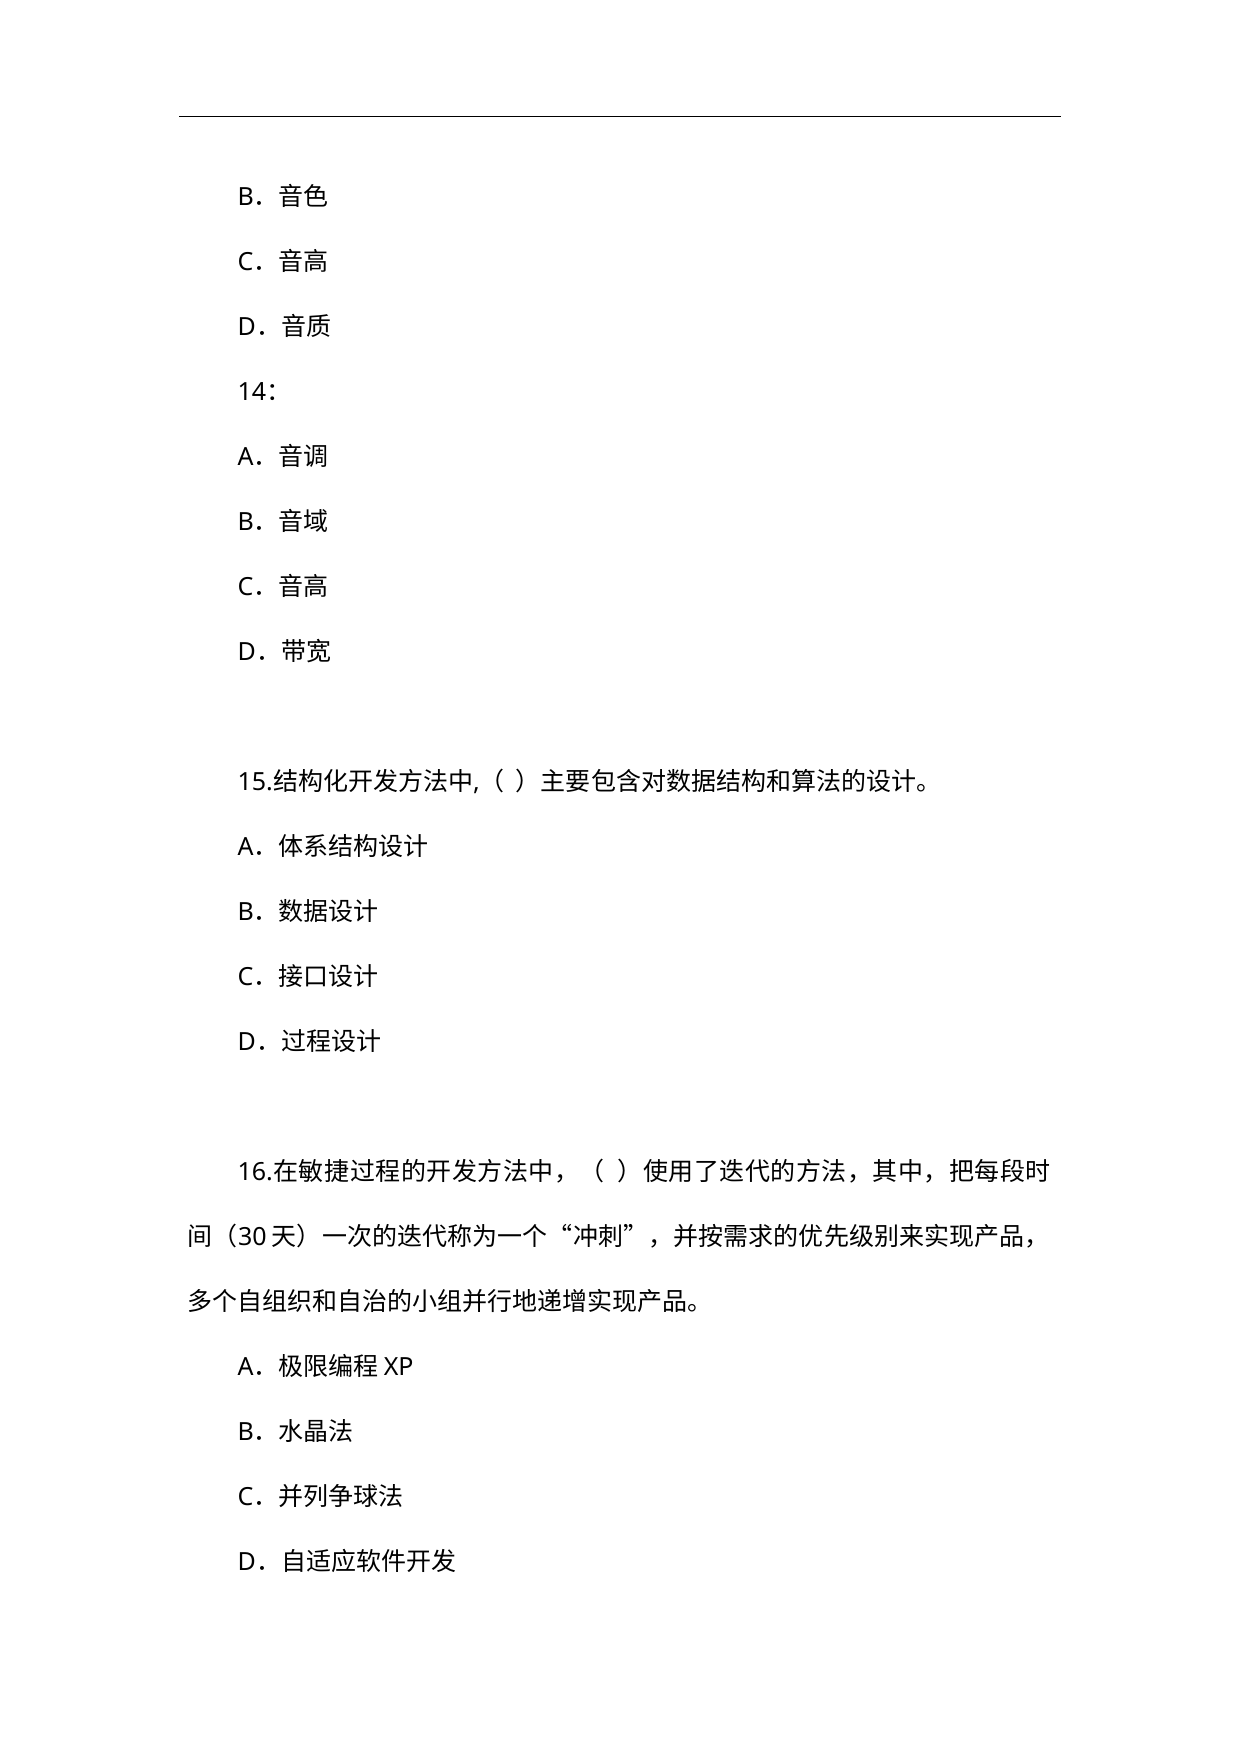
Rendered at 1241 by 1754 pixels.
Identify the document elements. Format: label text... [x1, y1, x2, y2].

text C．音高 [187, 227, 1053, 292]
text 14： [187, 357, 1053, 422]
text 15.结构化开发方法中,（ ）主要包含对数据结构和算法的设计。 [187, 747, 1053, 812]
text A．极限编程XP [187, 1332, 1053, 1397]
text C．接口设计 [187, 942, 1053, 1007]
text C．并列争球法 [187, 1462, 1053, 1527]
text B．水晶法 [187, 1397, 1053, 1462]
text B．数据设计 [187, 877, 1053, 942]
text D．过程设计 [187, 1007, 1053, 1072]
text D．音质 [187, 292, 1053, 357]
text A．体系结构设计 [187, 812, 1053, 877]
text D．自适应软件开发 [187, 1527, 1053, 1592]
text 16.在敏捷过程的开发方法中，（ ）使用了迭代的方法，其中，把每段时间（30天）一次的迭代称为一个“冲刺”，并按需求的优先级别来实现产品，多个自组织和自治的小组并行地递增实现产品。 [187, 1137, 1053, 1332]
text B．音色 [187, 162, 1053, 227]
text A．音调 [187, 422, 1053, 487]
text C．音高 [187, 552, 1053, 617]
text B．音域 [187, 487, 1053, 552]
text D．带宽 [187, 617, 1053, 682]
